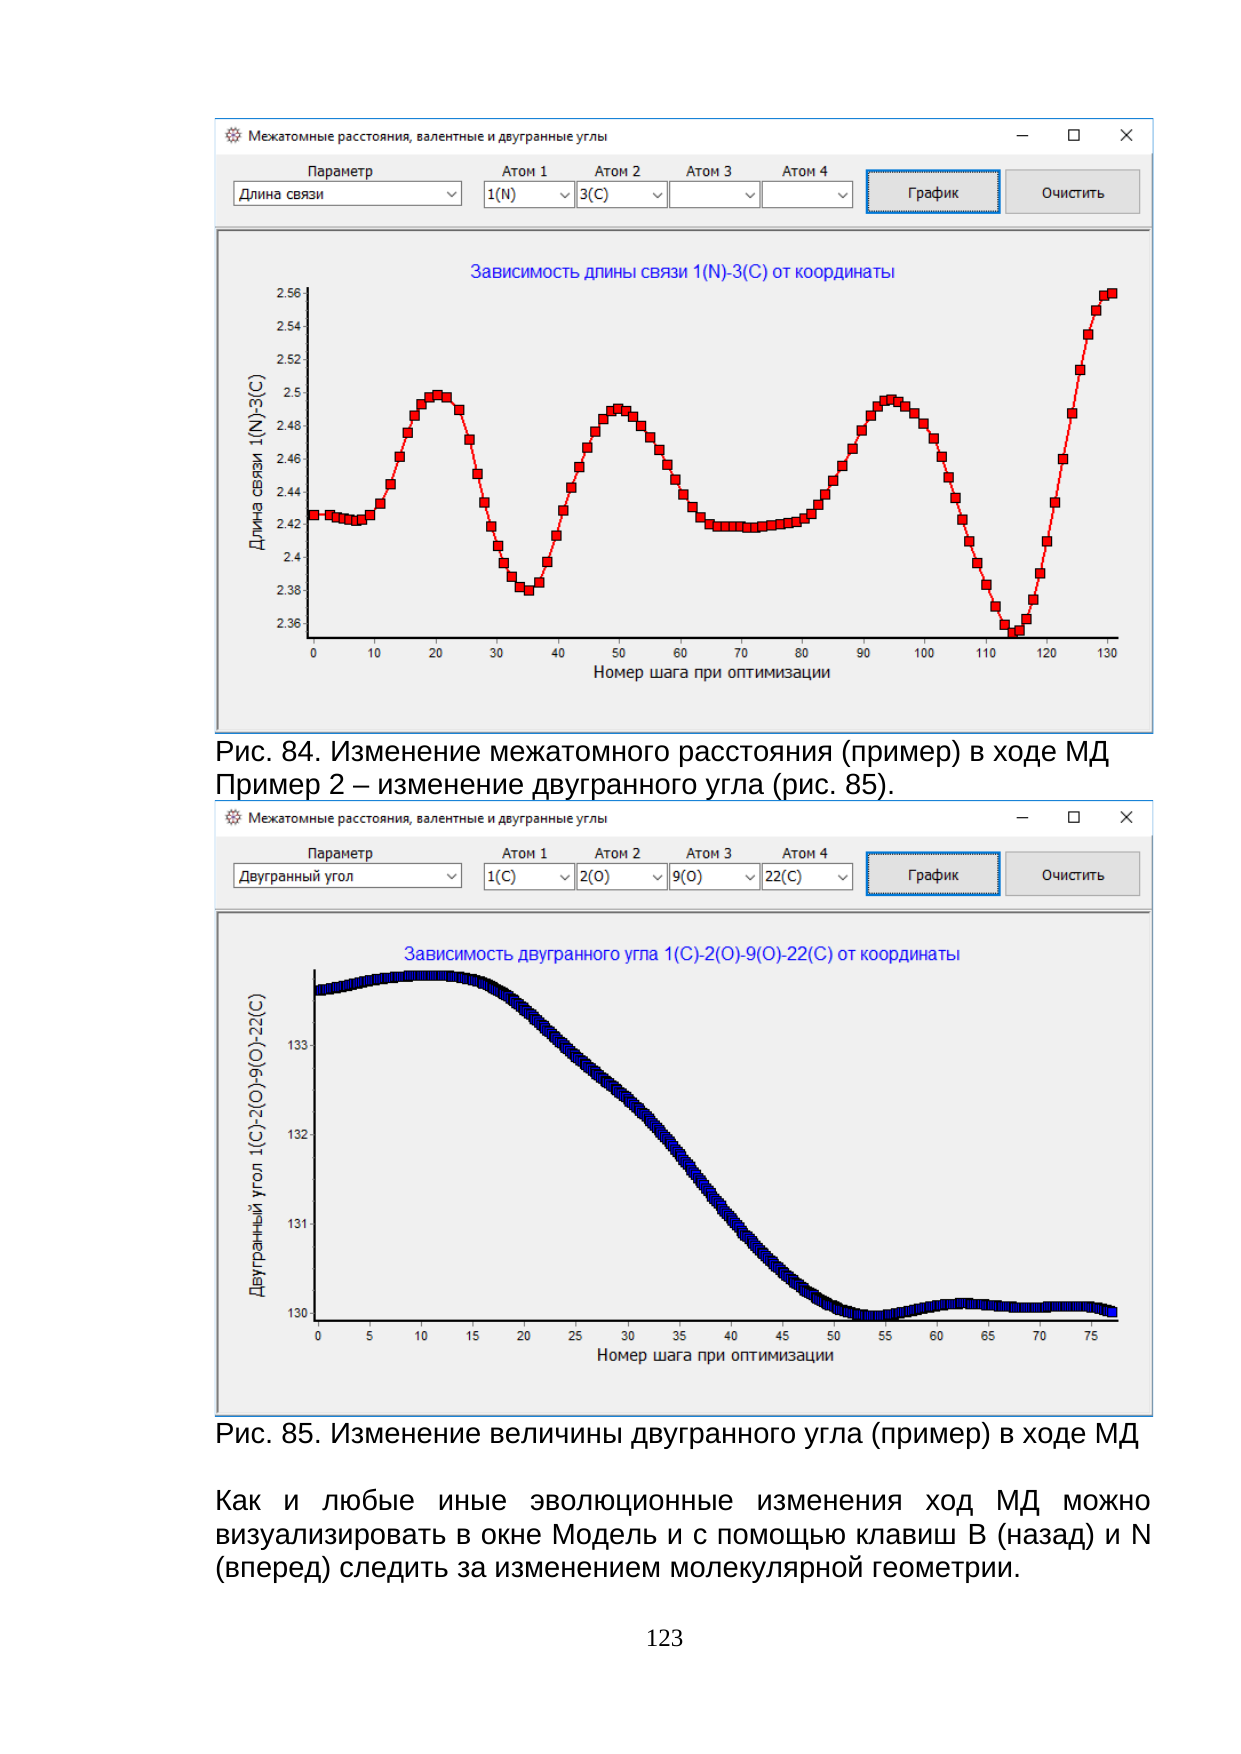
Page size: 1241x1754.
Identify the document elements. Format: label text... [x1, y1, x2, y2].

text Рис. 84. Изменение межатомного расстояния (пример) в ходе МД [215, 734, 1152, 767]
picture [214, 800, 1154, 1417]
text Как и любые иные эволюционные изменения ход МД можно визуализировать в окне Модель и с помощью клавиш B (назад) и N (вперед) следить за изменением молекулярной геометрии. [215, 1483, 1152, 1584]
text Рис. 85. Изменение величины двугранного угла (пример) в ходе МД [215, 1417, 1152, 1450]
picture [214, 118, 1154, 734]
text Пример 2 – изменение двугранного угла (рис. 85). [215, 767, 1152, 800]
